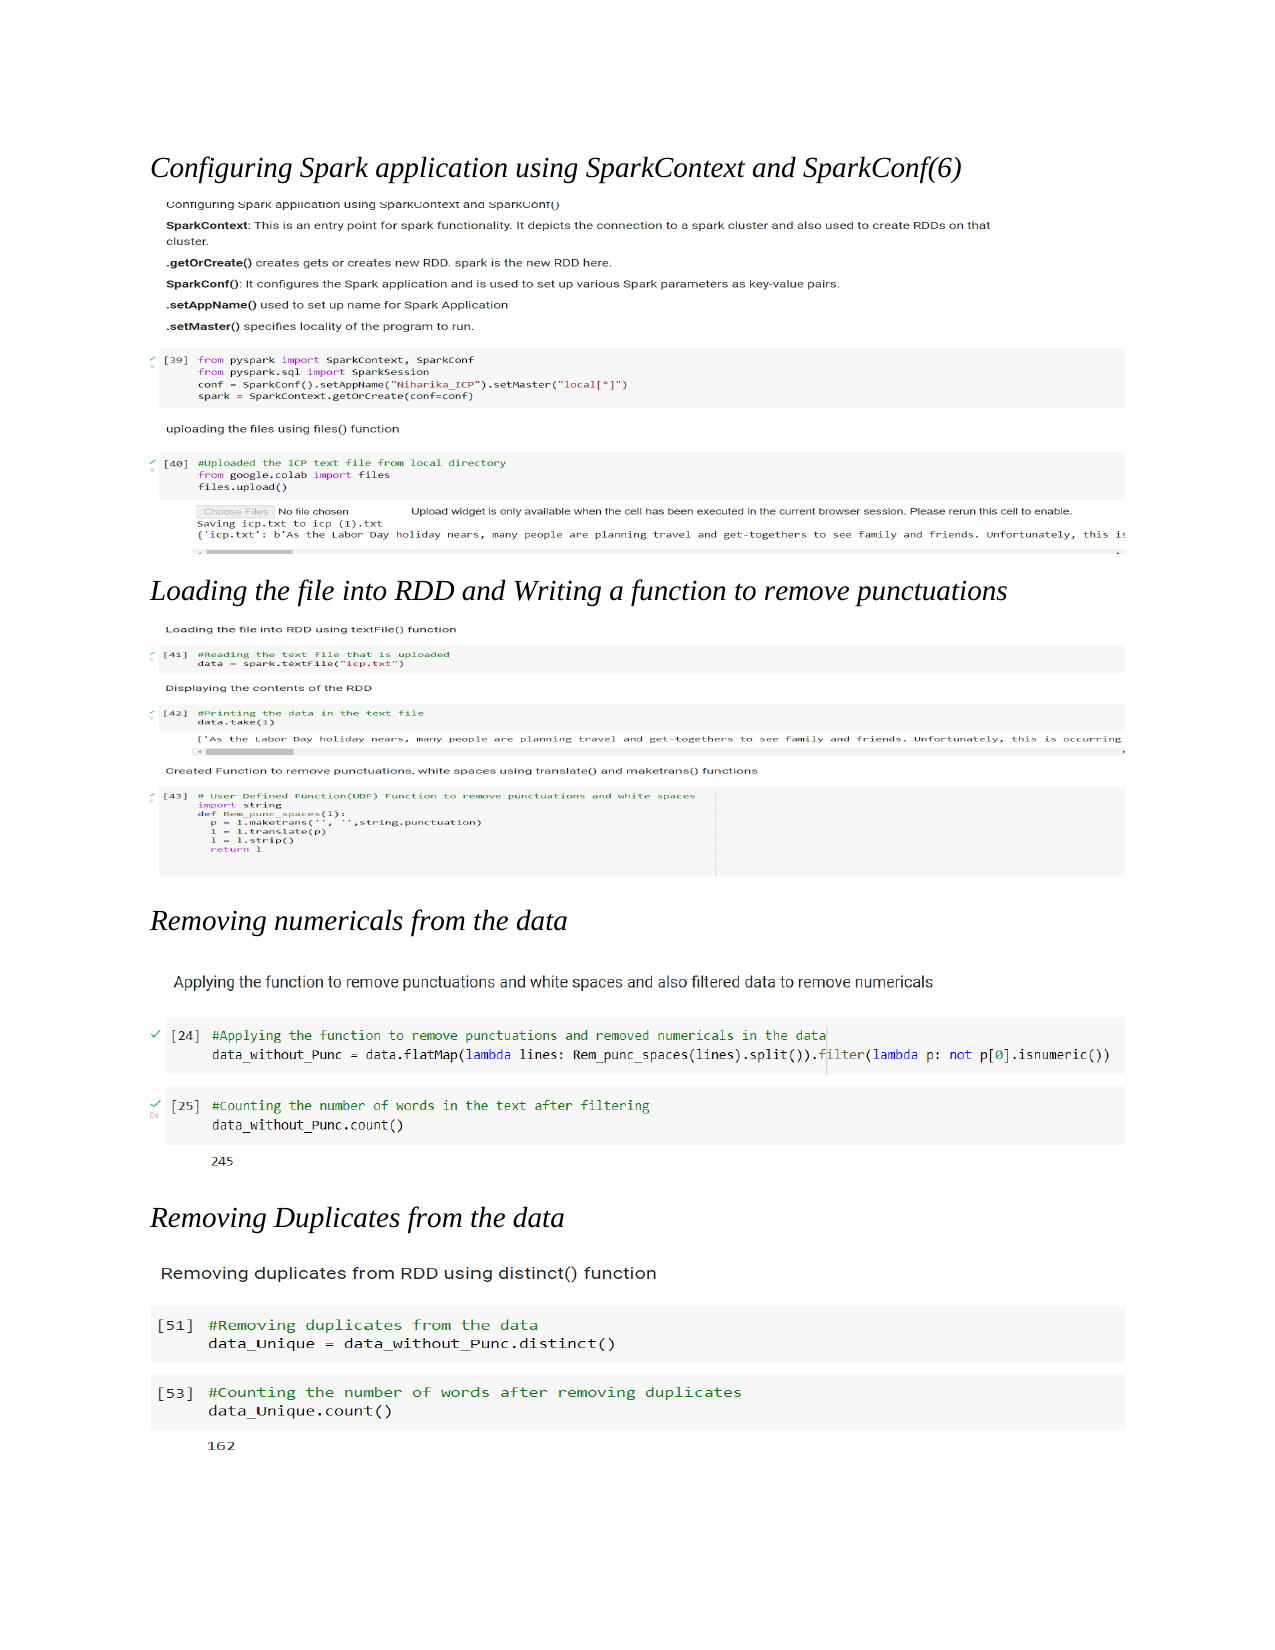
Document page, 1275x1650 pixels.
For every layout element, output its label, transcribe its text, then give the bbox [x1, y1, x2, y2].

picture [150, 625, 1125, 885]
picture [150, 956, 1125, 1181]
text Configuring Spark application using SparkContext and SparkConf(6) [150, 150, 1125, 183]
picture [150, 202, 1125, 554]
text Loading the file into RDD and Writing a function to remove punctuations [150, 573, 1125, 606]
picture [150, 1252, 1125, 1466]
text Removing numericals from the data [150, 903, 1125, 937]
text Removing Duplicates from the data [150, 1200, 1125, 1233]
